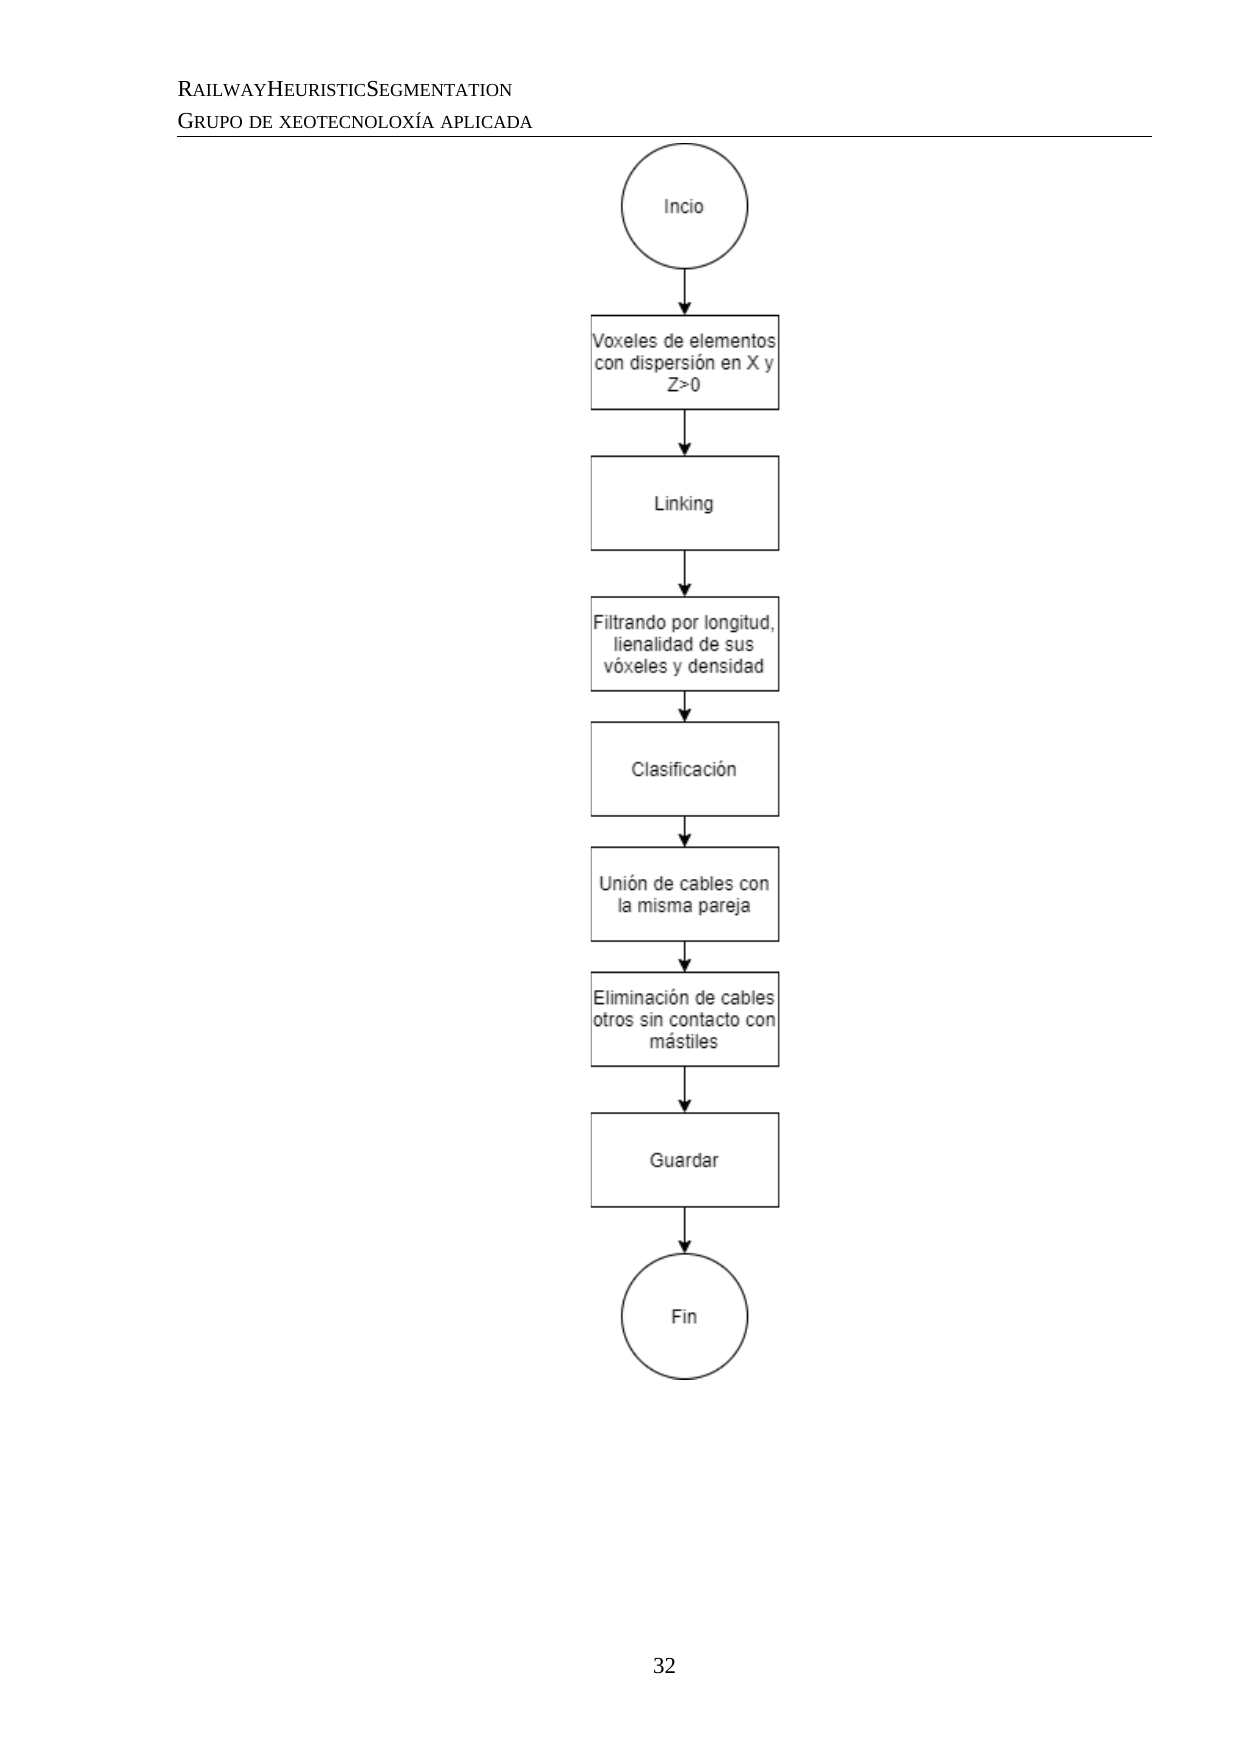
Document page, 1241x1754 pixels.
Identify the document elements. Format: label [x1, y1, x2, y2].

picture [590, 143, 780, 1380]
